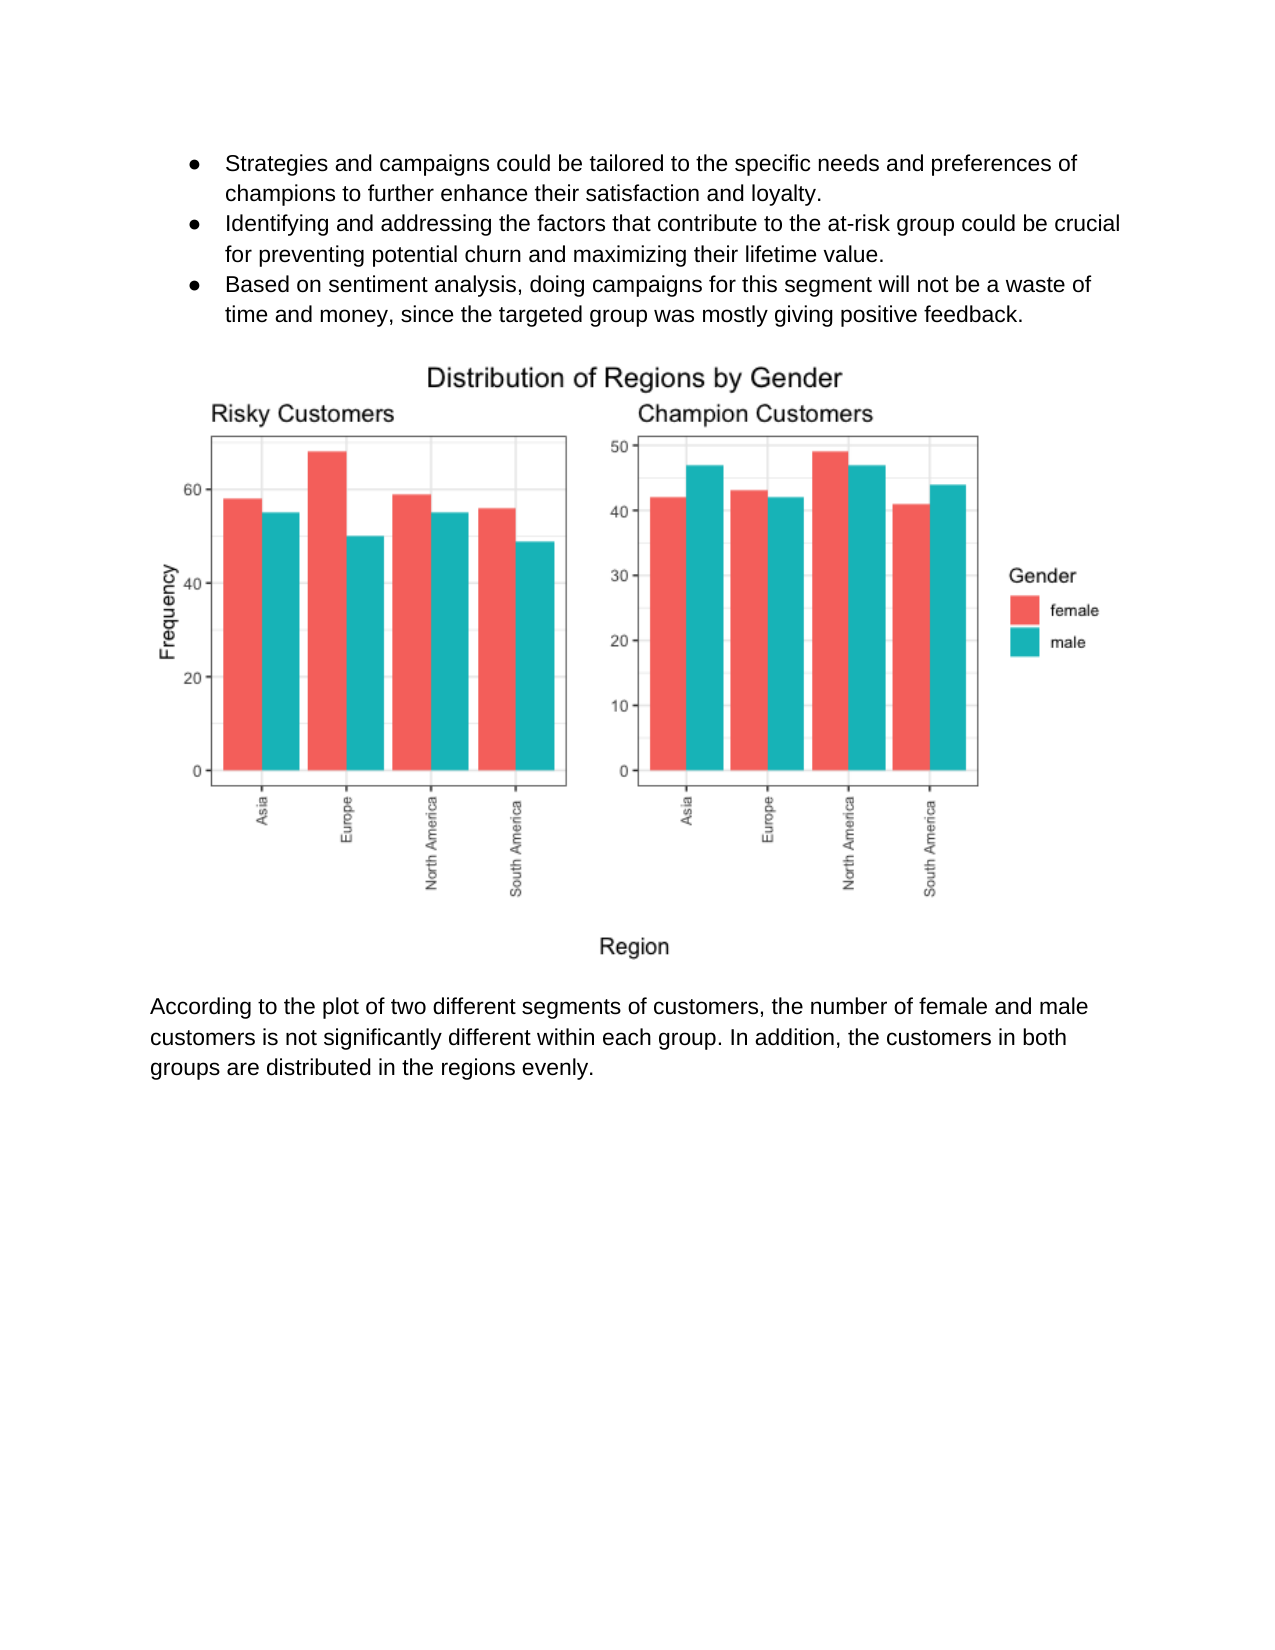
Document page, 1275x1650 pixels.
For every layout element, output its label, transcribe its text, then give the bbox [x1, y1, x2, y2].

picture [150, 361, 1120, 960]
list Identifying and addressing the factors that contribute to the at-risk group could be crucial for preventing potential churn and maximizing their lifetime value. [187, 210, 1125, 267]
list Based on sentiment analysis, doing campaigns for this segment will not be a waste of time and money, since the targeted group was mostly giving positive feedback. [187, 271, 1125, 327]
text According to the plot of two different segments of customers, the number of female and male customers is not significantly different within each group. In addition, the customers in both groups are distributed in the regions evenly. [150, 993, 1125, 1080]
list Strategies and campaigns could be tailored to the specific needs and preferences of champions to further enhance their satisfaction and loyalty. [187, 150, 1125, 207]
